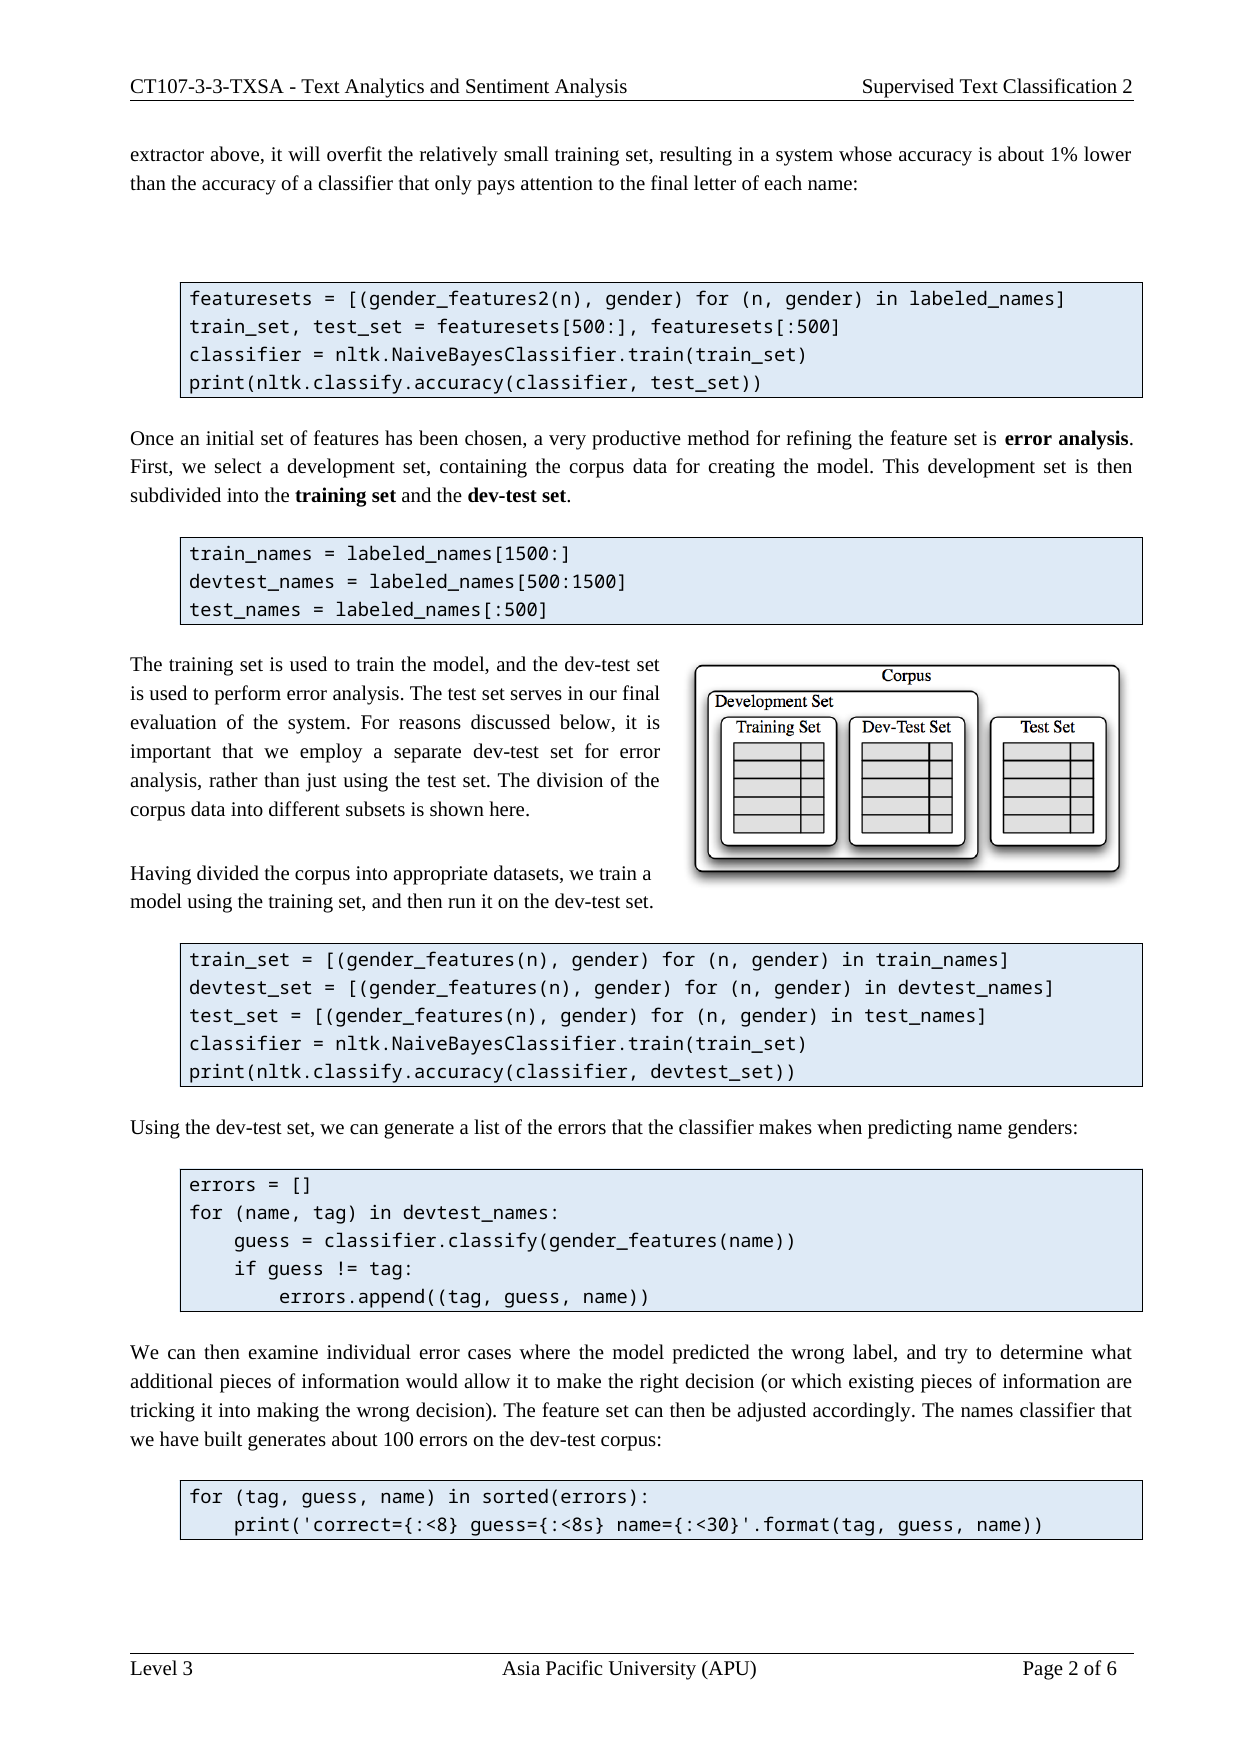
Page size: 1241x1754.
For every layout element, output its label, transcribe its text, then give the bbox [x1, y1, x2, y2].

text classifier = nltk.NaiveBayesClassifier.train(train_set) [181, 338, 1142, 366]
text print('correct={:<8} guess={:<8s} name={:<30}'.format(tag, guess, name)) [181, 1508, 1142, 1539]
text Using the dev-test set, we can generate a list of the errors that the classifier makes when predicting name genders: [130, 1115, 1134, 1139]
text classifier = nltk.NaiveBayesClassifier.train(train_set) [181, 1027, 1142, 1055]
text devtest_names = labeled_names[500:1500] [181, 565, 1142, 593]
text test_set = [(gender_features(n), gender) for (n, gender) in test_names] [181, 999, 1142, 1027]
picture [679, 655, 1134, 892]
text Having divided the corpus into appropriate datasets, we train a model using the training set, and then run it on the dev-test set. [130, 861, 1134, 913]
text Once an initial set of features has been chosen, a very productive method for refining the feature set is error analysis. First, we select a development set, containing the corpus data for creating the model. This development set is then subdivided into the training set and the dev-test set. [130, 426, 1134, 507]
text train_set = [(gender_features(n), gender) for (n, gender) in train_names] [181, 944, 1142, 971]
text for (name, tag) in devtest_names: [181, 1197, 1142, 1224]
text errors.append((tag, guess, name)) [181, 1281, 1142, 1311]
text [130, 142, 1134, 195]
text errors = [] [181, 1170, 1142, 1197]
text We can then examine individual error cases where the model predicted the wrong label, and try to determine what additional pieces of information would allow it to make the right decision (or which existing pieces of information are tricking it into making the wrong decision). The feature set can then be adjusted accordingly. The names classifier that we have built generates about 100 errors on the dev-test corpus: [130, 1340, 1134, 1451]
text print(nltk.classify.accuracy(classifier, test_set)) [181, 366, 1142, 397]
text featuresets = [(gender_features2(n), gender) for (n, gender) in labeled_names] [181, 283, 1142, 310]
text for (tag, guess, name) in sorted(errors): [181, 1481, 1142, 1508]
text devtest_set = [(gender_features(n), gender) for (n, gender) in devtest_names] [181, 971, 1142, 999]
text test_names = labeled_names[:500] [181, 593, 1142, 624]
text The training set is used to train the model, and the dev-test set is used to perform error analysis. The test set serves in our final evaluation of the system. For reasons discussed below, it is important that we employ a separate dev-test set for error analysis, rather than just using the test set. The division of the corpus data into different subsets is shown here. [130, 652, 1134, 821]
text if guess != tag: [181, 1253, 1142, 1281]
text print(nltk.classify.accuracy(classifier, devtest_set)) [181, 1055, 1142, 1086]
text guess = classifier.classify(gender_features(name)) [181, 1224, 1142, 1253]
text train_set, test_set = featuresets[500:], featuresets[:500] [181, 310, 1142, 338]
text train_names = labeled_names[1500:] [181, 538, 1142, 565]
